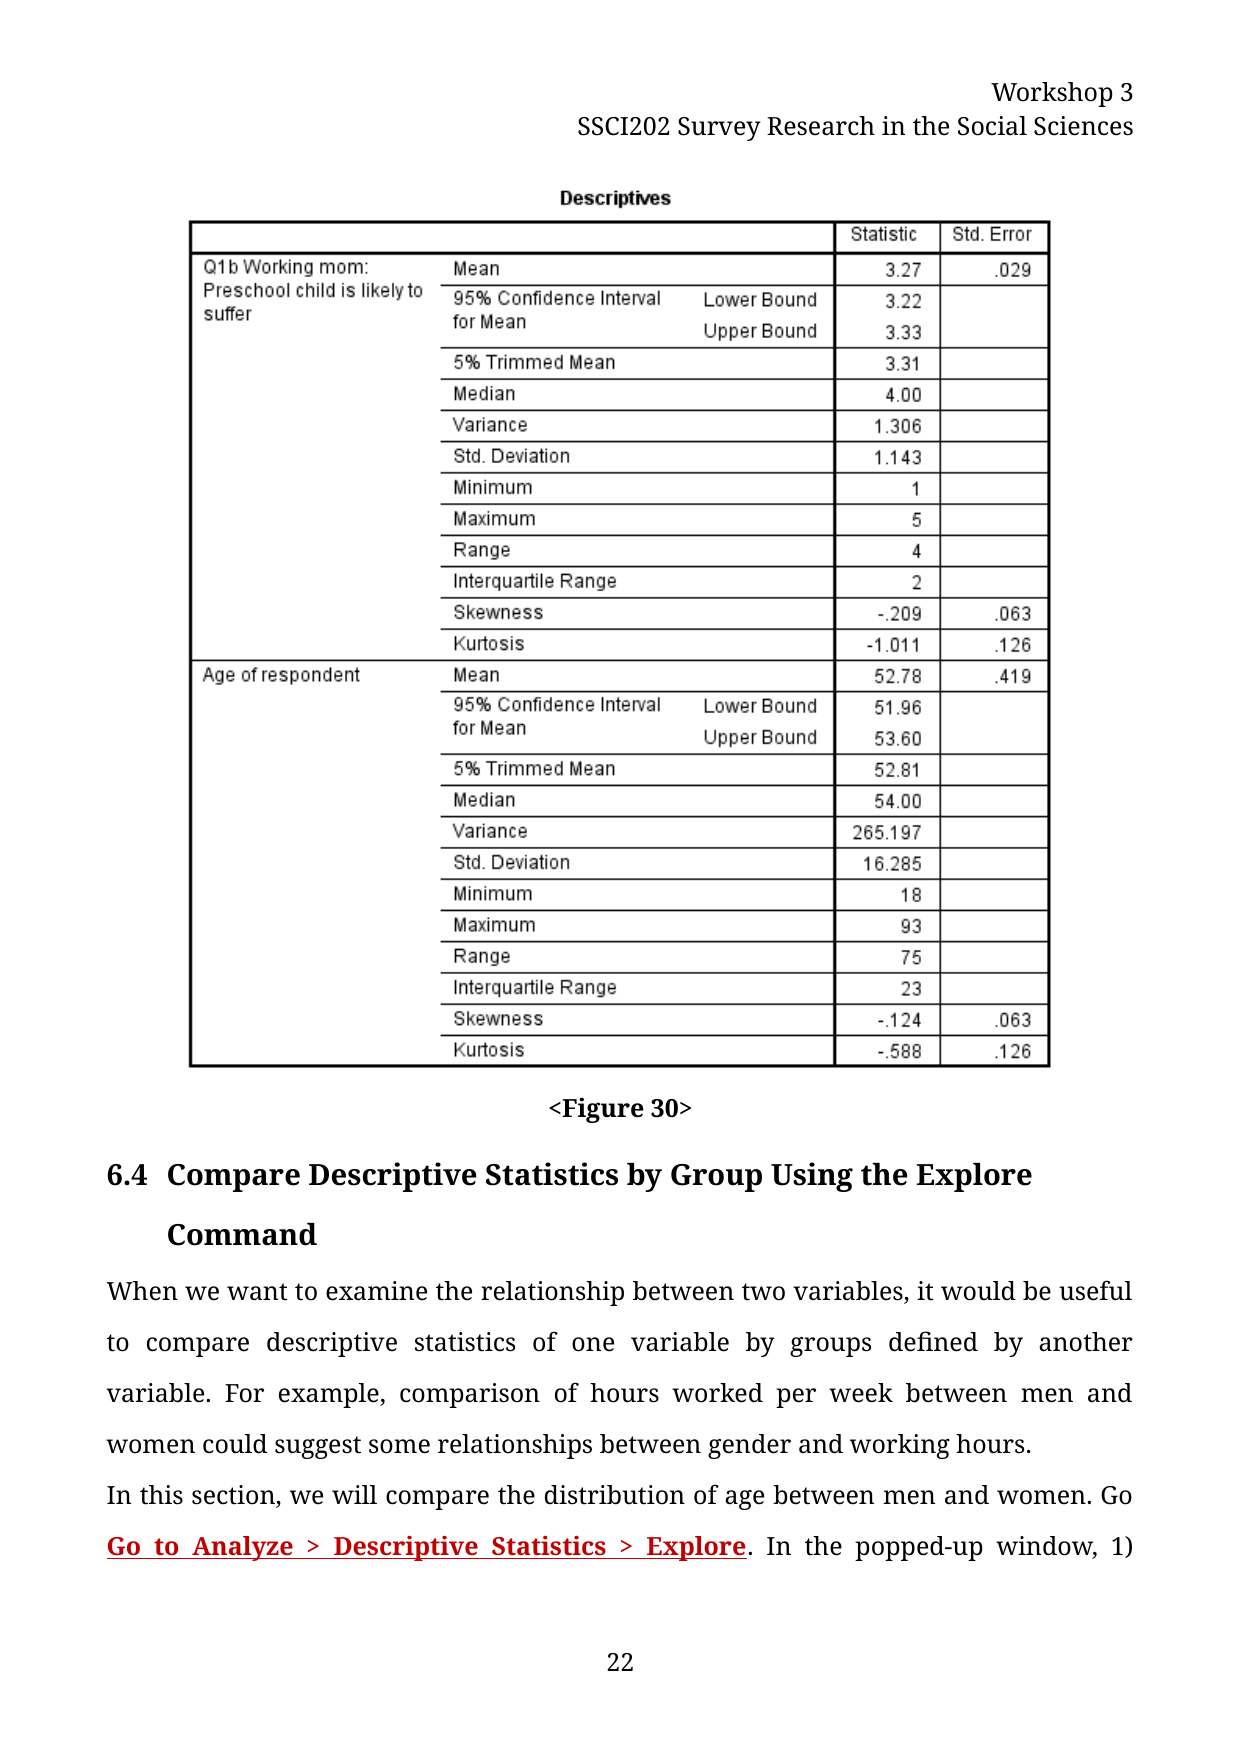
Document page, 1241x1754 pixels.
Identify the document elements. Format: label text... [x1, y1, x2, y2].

text When we want to examine the relationship between two variables, it would be useful to compare descriptive statistics of one variable by groups defined by another variable. For example, comparison of hours worked per week between men and women could suggest some relationships between gender and working hours. [106, 1273, 1134, 1461]
text <Figure 30> [106, 1091, 1134, 1125]
picture [183, 177, 1057, 1074]
subtitle Compare Descriptive Statistics by Group Using the Explore Command [106, 1154, 1134, 1254]
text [106, 1478, 1134, 1563]
